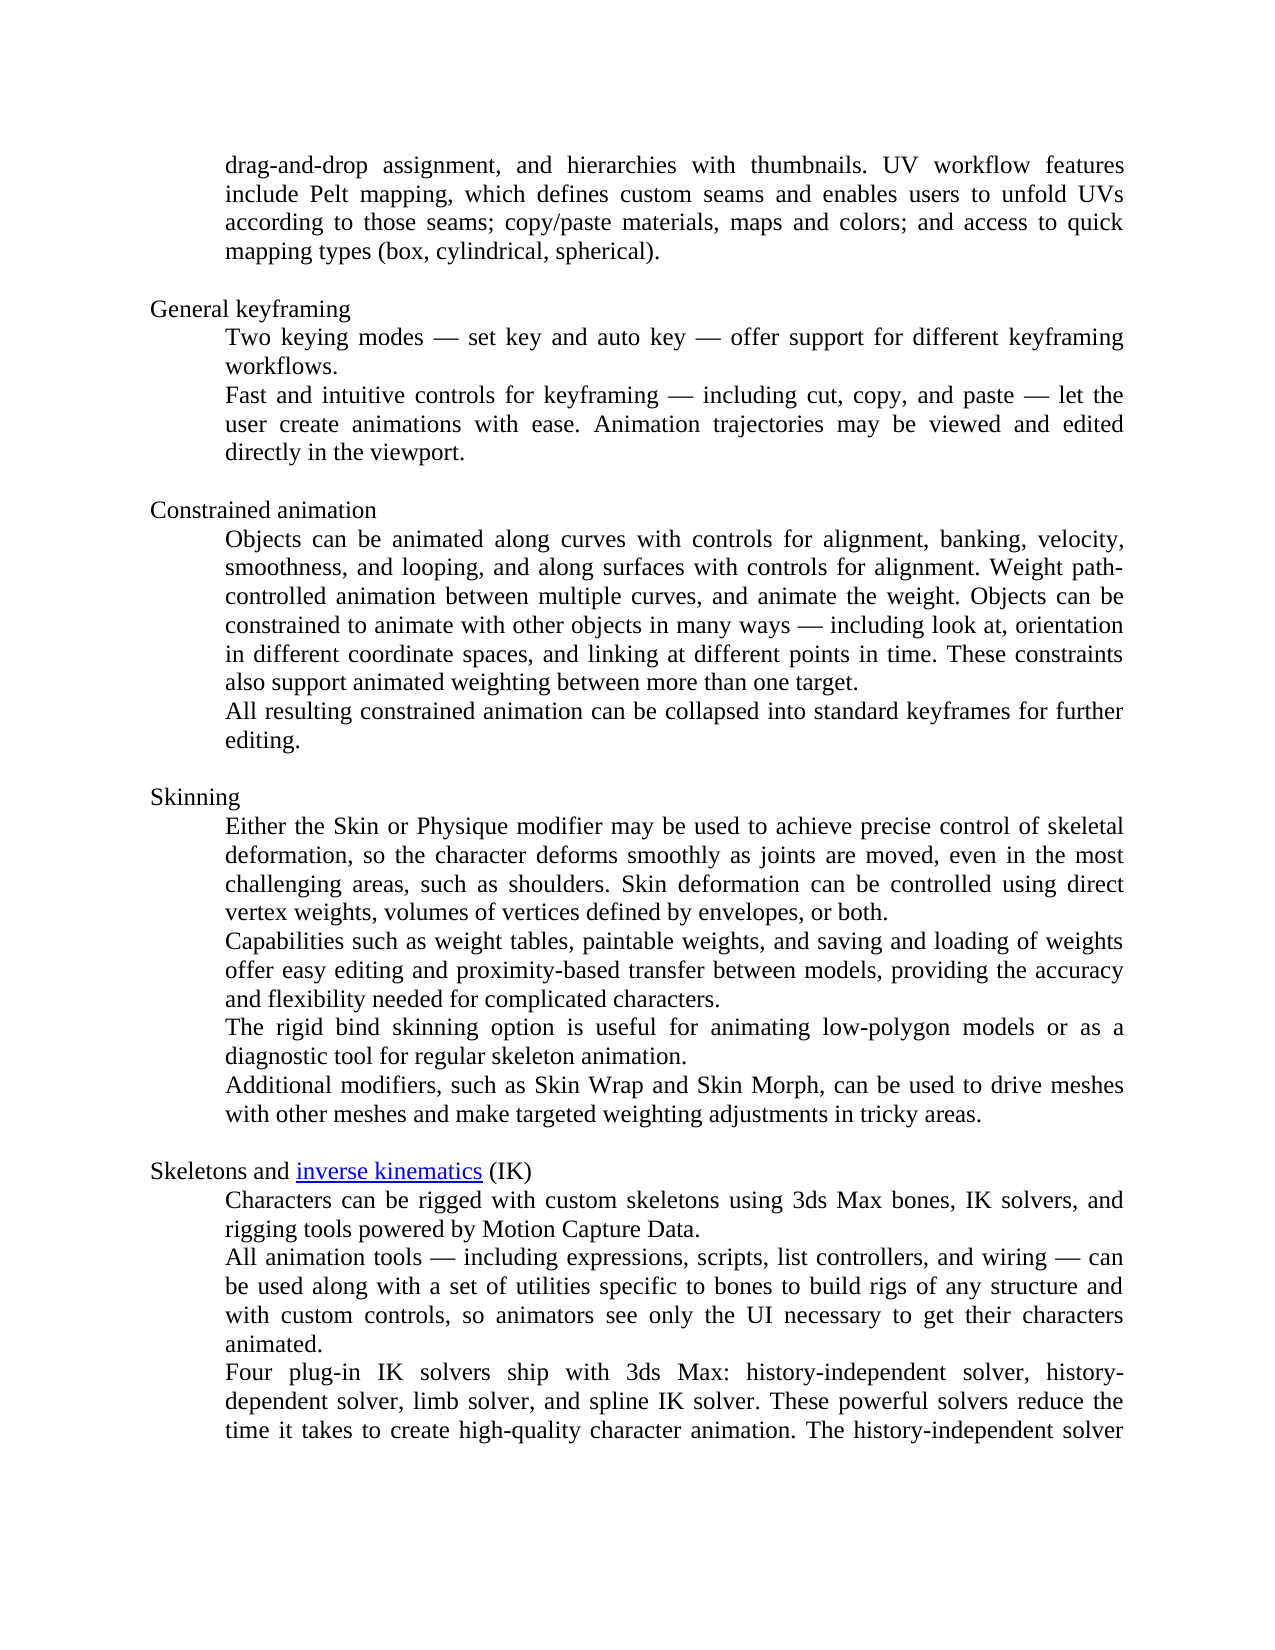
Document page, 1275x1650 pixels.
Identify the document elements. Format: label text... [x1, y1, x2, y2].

text Either the Skin or Physique modifier may be used to achieve precise control of skeletal deformation, so the character deforms smoothly as joints are moved, even in the most challenging areas, such as shoulders. Skin deformation can be controlled using direct vertex weights, volumes of vertices defined by envelopes, or both. [225, 811, 1125, 926]
text Skeletons and inverse kinematics (IK) [150, 1156, 1125, 1185]
text General keyframing [150, 294, 1125, 322]
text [225, 150, 1125, 265]
text Additional modifiers, such as Skin Wrap and Skin Morph, can be used to drive meshes with other meshes and make targeted weighting adjustments in tricky areas. [225, 1070, 1125, 1127]
text Constrained animation [150, 495, 1125, 524]
text Capabilities such as weight tables, paintable weights, and saving and loading of weights offer easy editing and proximity-based transfer between models, providing the accuracy and flexibility needed for complicated characters. [225, 926, 1125, 1012]
text Fast and intuitive controls for keyframing — including cut, copy, and paste — let the user create animations with ease. Animation trajectories may be viewed and edited directly in the viewport. [225, 380, 1125, 466]
text All animation tools — including expressions, scripts, list controllers, and wiring — can be used along with a set of utilities specific to bones to build rigs of any structure and with custom controls, so animators see only the UI necessary to get their characters animated. [225, 1242, 1125, 1357]
text Objects can be animated along curves with controls for alignment, banking, velocity, smoothness, and looping, and along surfaces with controls for alignment. Weight path-controlled animation between multiple curves, and animate the weight. Objects can be constrained to animate with other objects in many ways — including look at, orientation in different coordinate spaces, and linking at different points in time. These constraints also support animated weighting between more than one target. [225, 524, 1125, 696]
text Skinning [150, 782, 1125, 811]
text Two keying modes — set key and auto key — offer support for different keyframing workflows. [225, 322, 1125, 380]
text The rigid bind skinning option is useful for animating low-polygon models or as a diagnostic tool for regular skeleton animation. [225, 1012, 1125, 1070]
text All resulting constrained animation can be collapsed into standard keyframes for further editing. [225, 696, 1125, 754]
text Characters can be rigged with custom skeletons using 3ds Max bones, IK solvers, and rigging tools powered by Motion Capture Data. [225, 1185, 1125, 1242]
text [225, 1357, 1125, 1444]
